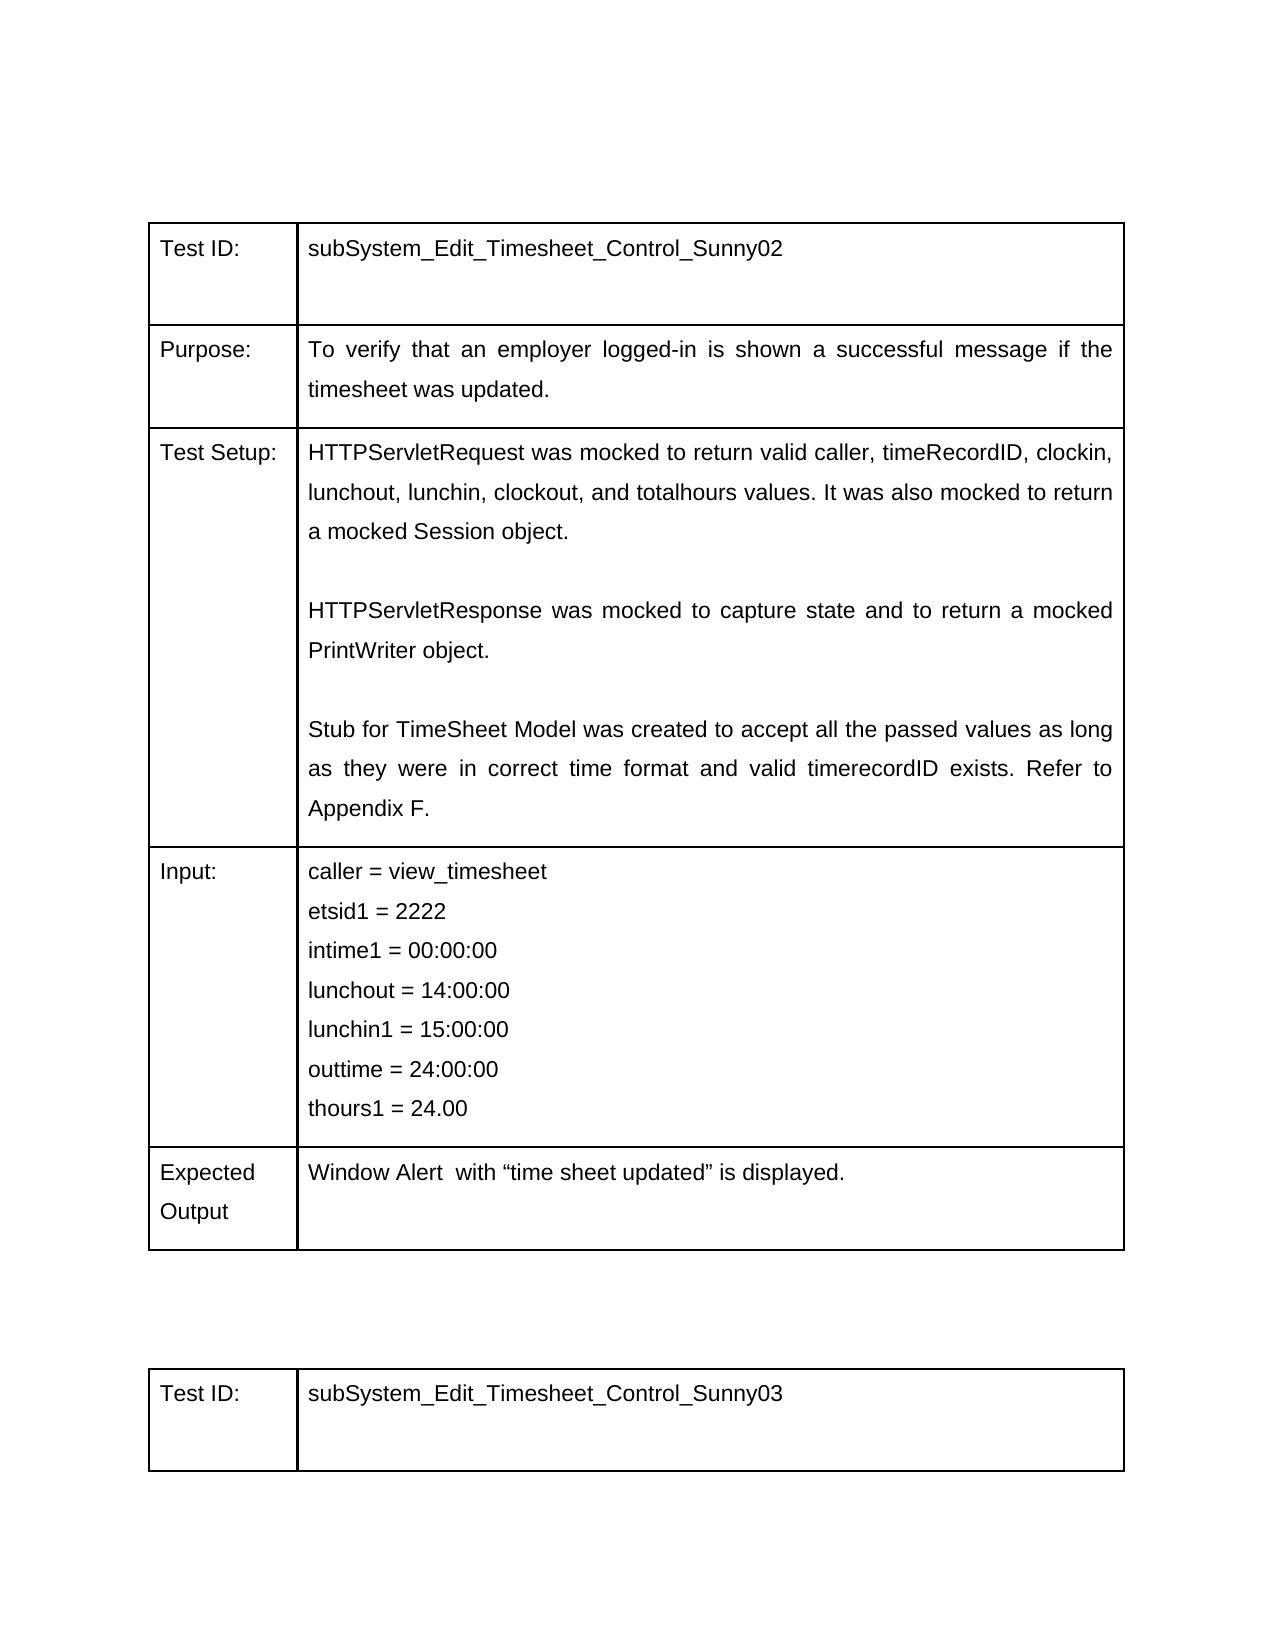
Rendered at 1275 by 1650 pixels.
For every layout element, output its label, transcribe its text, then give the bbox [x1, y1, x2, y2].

table_header Test ID: [150, 1370, 296, 1469]
table_cell caller = view_timesheet etsid1 = 2222 intime1 = 00:00:00 lunchout = 14:00:00 lunchin1 = 15:00:00 outtime = 24:00:00 thours1 = 24.00 [299, 848, 1123, 1146]
table_cell Input: [150, 848, 296, 1146]
table_cell Window Alert with “time sheet updated” is displayed. [299, 1148, 1123, 1249]
table_cell Purpose: [150, 326, 296, 427]
table_cell Expected Output [150, 1148, 296, 1249]
table_cell Test Setup: [150, 429, 296, 846]
table_cell HTTPServletRequest was mocked to return valid caller, timeRecordID, clockin, lunchout, lunchin, clockout, and totalhours values. It was also mocked to return a mocked Session object. HTTPServletResponse was mocked to capture state and to return a mocked PrintWriter object. Stub for TimeSheet Model was created to accept all the passed values as long as they were in correct time format and valid timerecordID exists. Refer to Appendix F. [299, 429, 1123, 846]
table_header subSystem_Edit_Timesheet_Control_Sunny03 [299, 1370, 1123, 1469]
table_header subSystem_Edit_Timesheet_Control_Sunny02 [299, 224, 1123, 324]
table_header Test ID: [150, 224, 296, 324]
table_cell To verify that an employer logged-in is shown a successful message if the timesheet was updated. [299, 326, 1123, 427]
